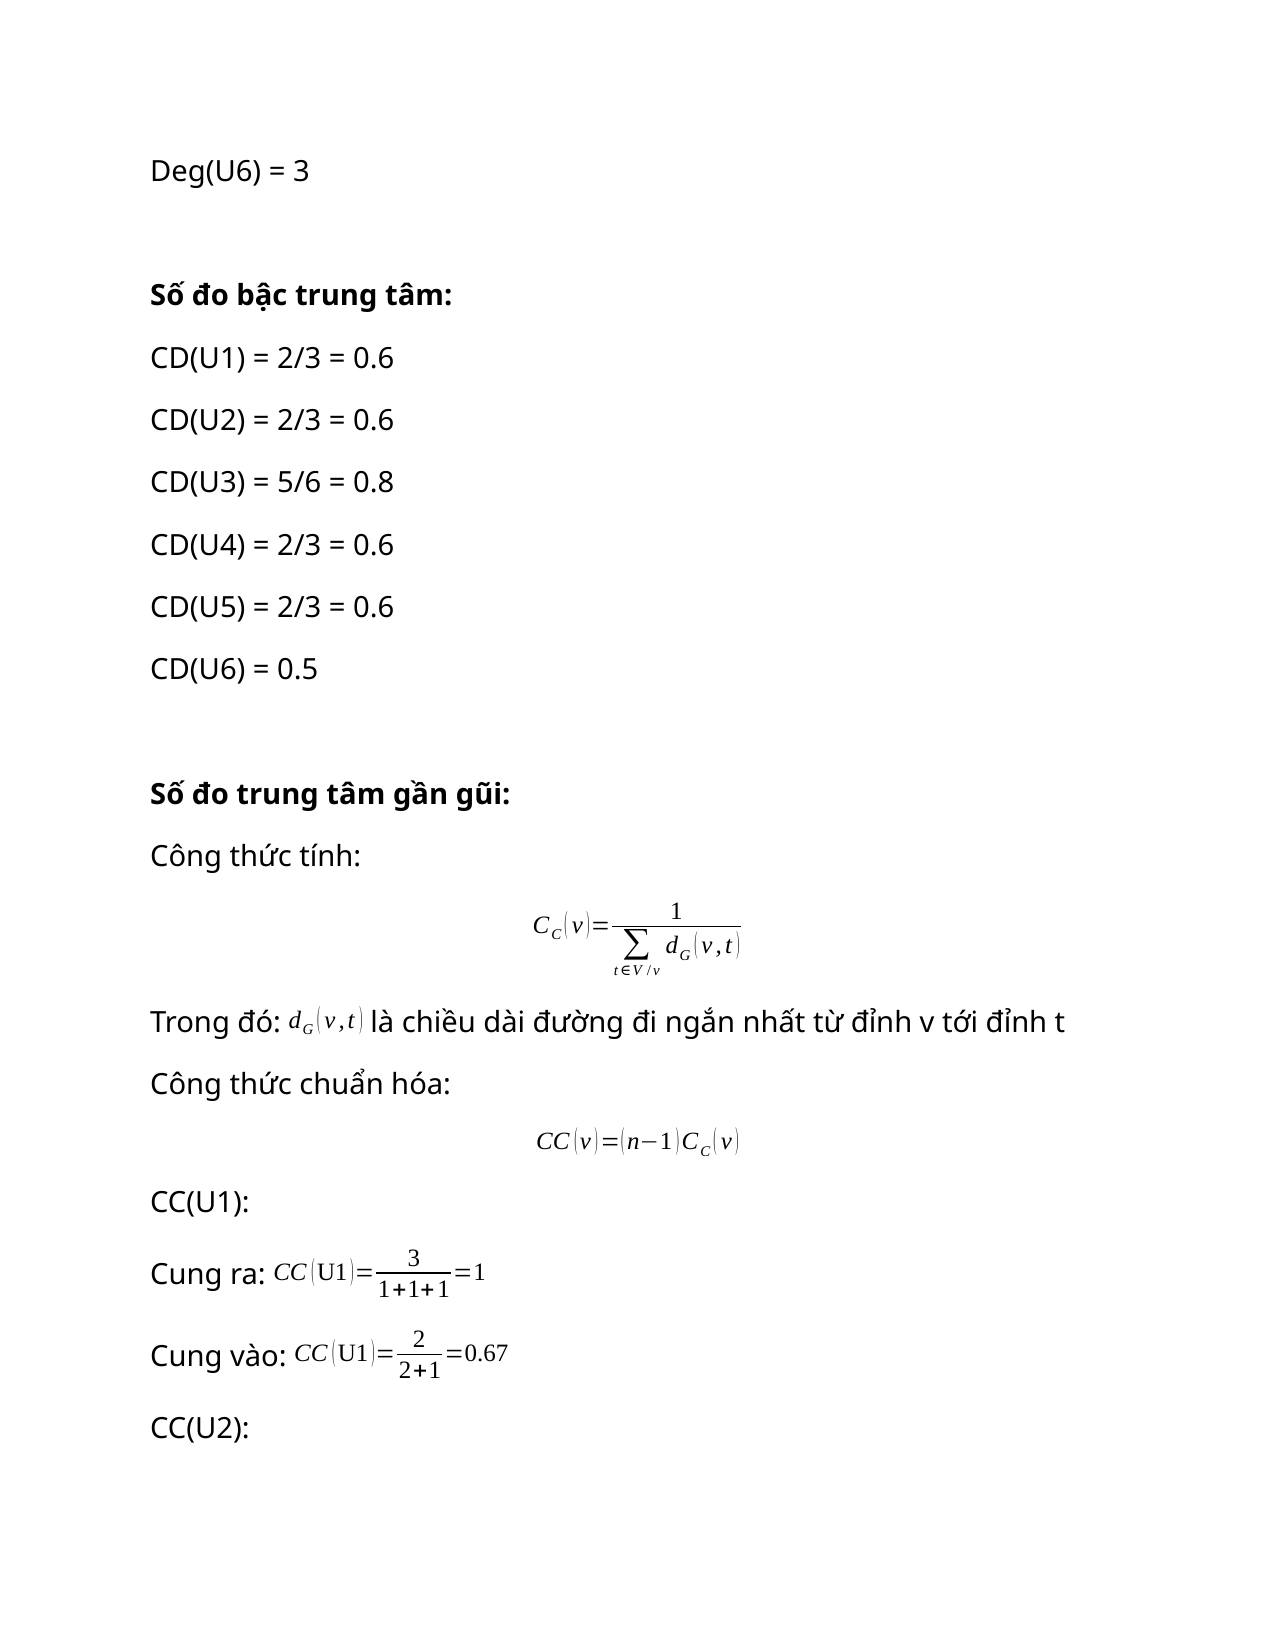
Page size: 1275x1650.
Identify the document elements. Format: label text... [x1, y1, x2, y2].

text CD(U2) = 2/3 = 0.6 [150, 399, 1125, 439]
text CC(U2): [150, 1407, 1125, 1447]
text Công thức tính: [150, 835, 1125, 875]
text CD(U6) = 0.5 [150, 648, 1125, 688]
text Trong đó: là chiều dài đường đi ngắn nhất từ đỉnh v tới đỉnh t [150, 1001, 1125, 1041]
text CD(U3) = 5/6 = 0.8 [150, 461, 1125, 501]
text Số đo bậc trung tâm: [150, 274, 1125, 314]
text Cung ra: [150, 1244, 1125, 1303]
text Công thức chuẩn hóa: [150, 1064, 1125, 1103]
text CD(U4) = 2/3 = 0.6 [150, 524, 1125, 563]
text CD(U5) = 2/3 = 0.6 [150, 586, 1125, 626]
text CC(U1): [150, 1182, 1125, 1221]
text CD(U1) = 2/3 = 0.6 [150, 337, 1125, 377]
text Cung vào: [150, 1326, 1125, 1384]
text Số đo trung tâm gần gũi: [150, 773, 1125, 813]
text Deg(U6) = 3 [150, 150, 1125, 190]
